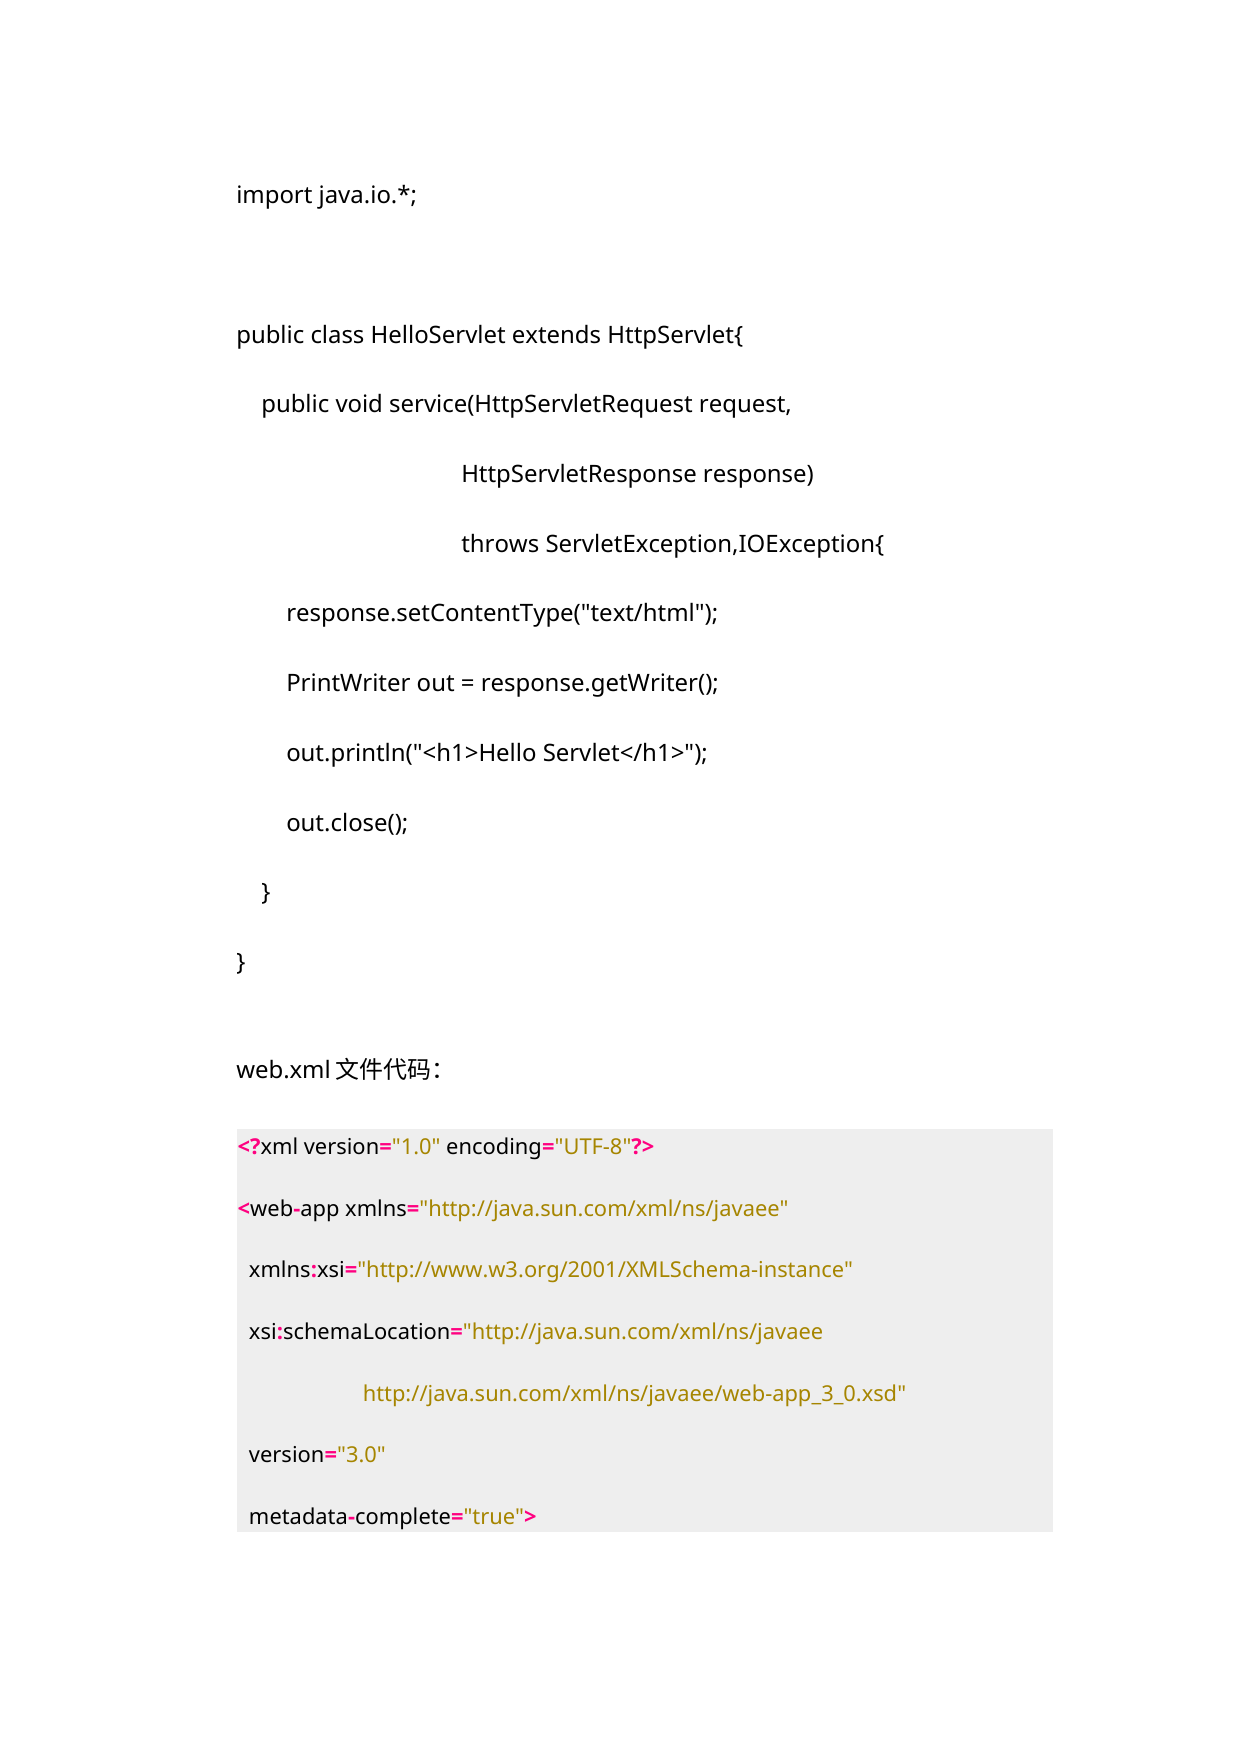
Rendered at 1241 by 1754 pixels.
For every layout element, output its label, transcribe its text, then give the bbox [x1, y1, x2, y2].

text import java.io.*; [192, 162, 1048, 227]
text HttpServletResponse response) [192, 441, 1048, 506]
text throws ServletException,IOException{ [192, 510, 1048, 575]
list version="3.0" [237, 1438, 1053, 1470]
text web.xml文件代码： [192, 1035, 1048, 1100]
text } [192, 859, 1048, 924]
text public void service(HttpServletRequest request, [192, 371, 1048, 436]
text out.close(); [192, 789, 1048, 854]
list <web-app xmlns="http://java.sun.com/xml/ns/javaee" [237, 1191, 1053, 1224]
text } [192, 928, 1048, 993]
list <?xml version="1.0" encoding="UTF-8"?> [237, 1129, 1053, 1162]
list http://java.sun.com/xml/ns/javaee/web-app_3_0.xsd" [237, 1376, 1053, 1409]
list metadata-complete="true"> [237, 1499, 1053, 1532]
list xmlns:xsi="http://www.w3.org/2001/XMLSchema-instance" [237, 1253, 1053, 1285]
text out.println("<h1>Hello Servlet</h1>"); [192, 719, 1048, 784]
text response.setContentType("text/html"); [192, 580, 1048, 645]
text PrintWriter out = response.getWriter(); [192, 650, 1048, 715]
text public class HelloServlet extends HttpServlet{ [192, 301, 1048, 366]
list xsi:schemaLocation="http://java.sun.com/xml/ns/javaee [237, 1314, 1053, 1347]
